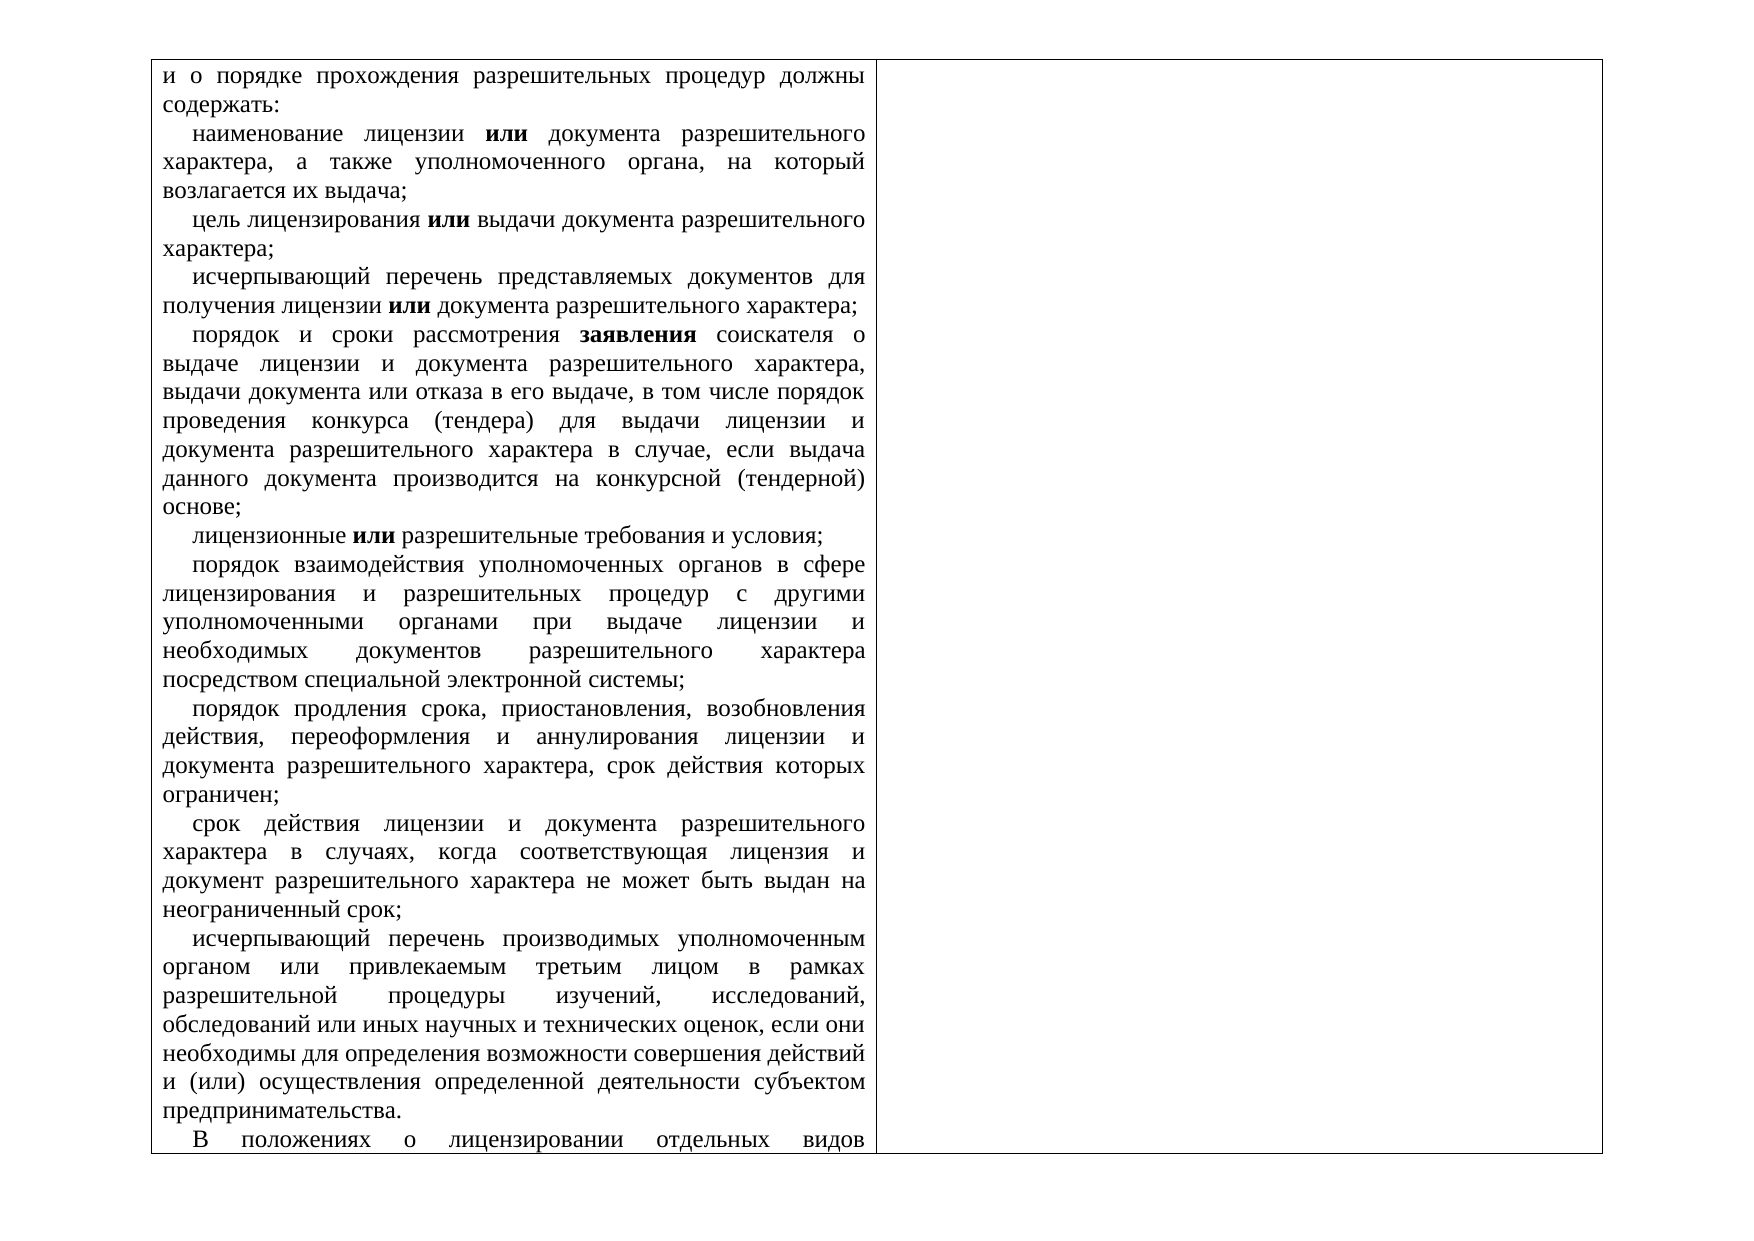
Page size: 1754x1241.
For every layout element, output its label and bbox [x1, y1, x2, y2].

table_cell [152, 60, 876, 1153]
table_cell [877, 60, 1602, 1153]
